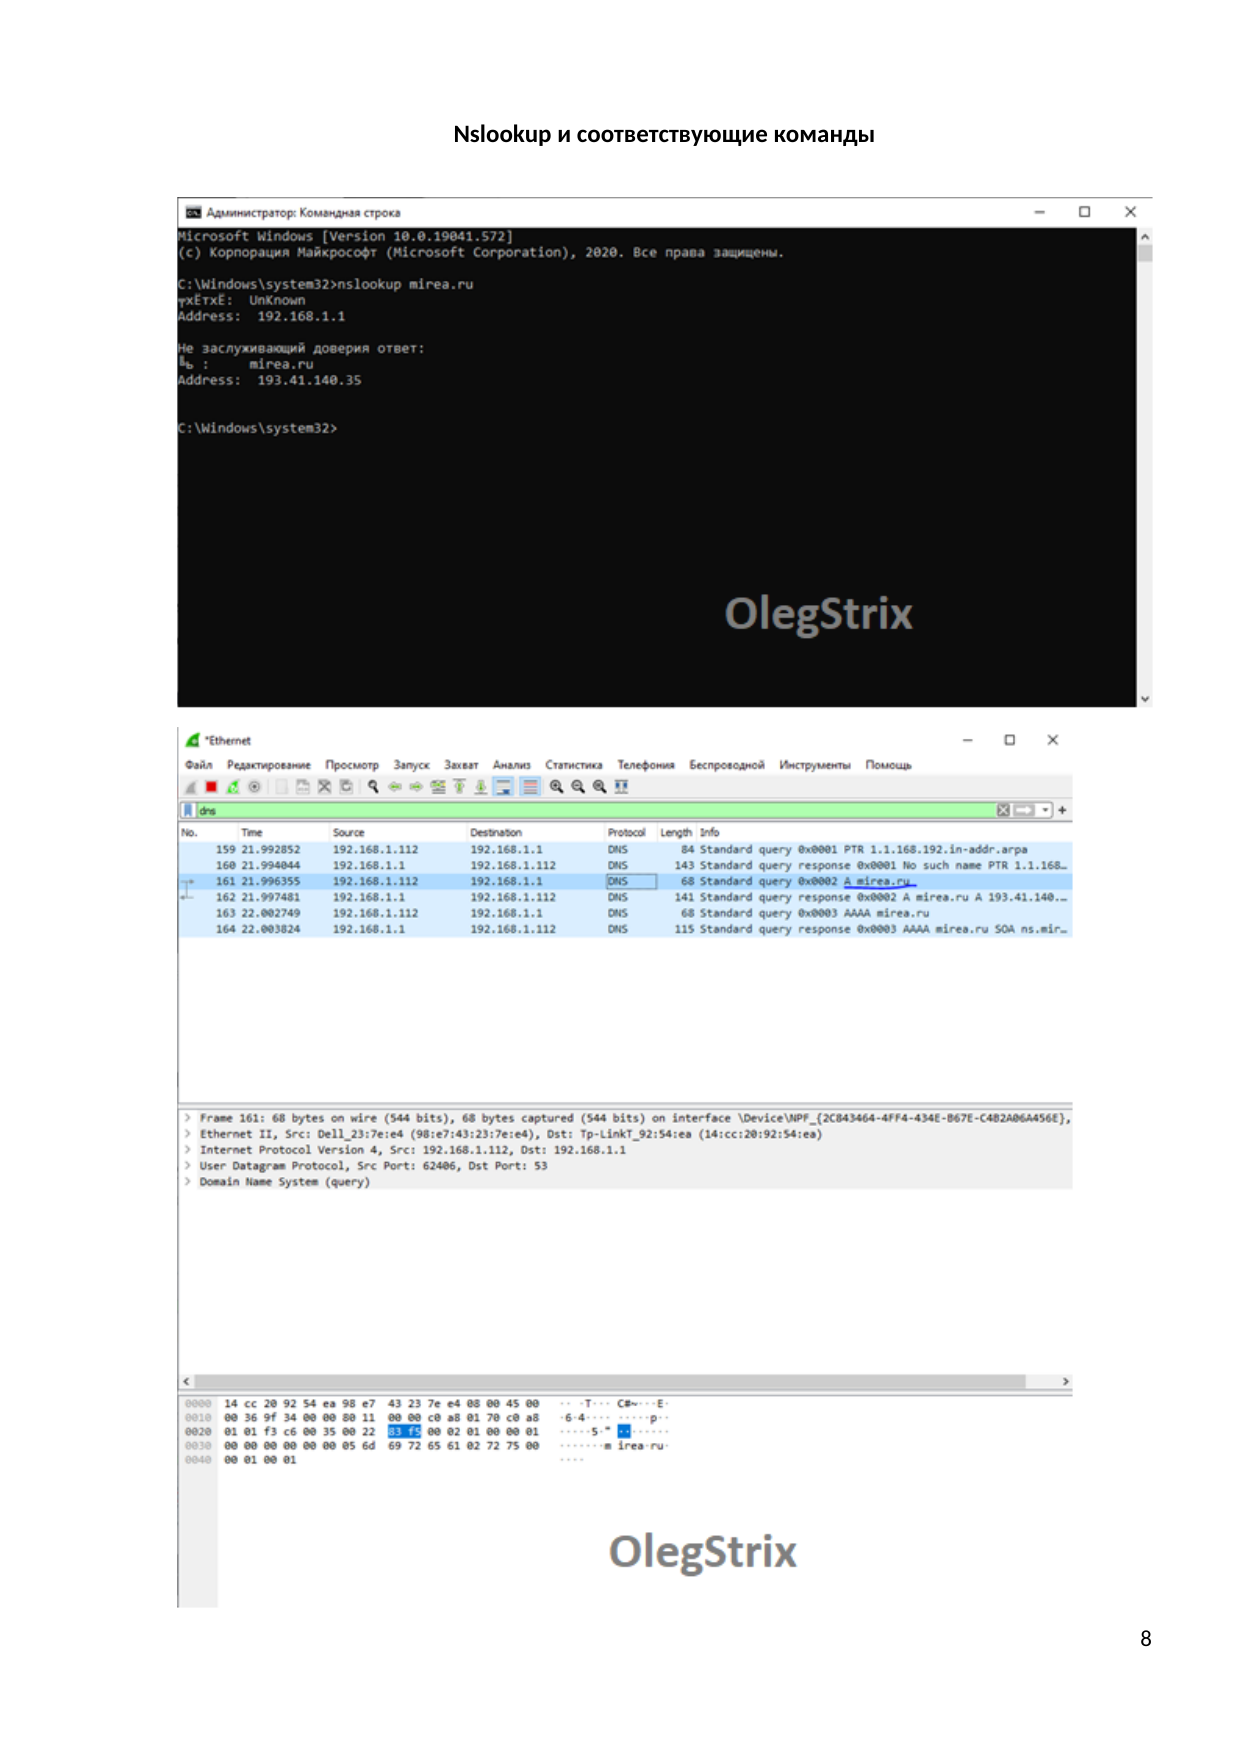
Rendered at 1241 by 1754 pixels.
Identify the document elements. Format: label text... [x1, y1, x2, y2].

picture [177, 727, 1076, 1611]
picture [177, 197, 1156, 709]
subtitle Nslookup и соответствующие команды [177, 118, 1152, 149]
